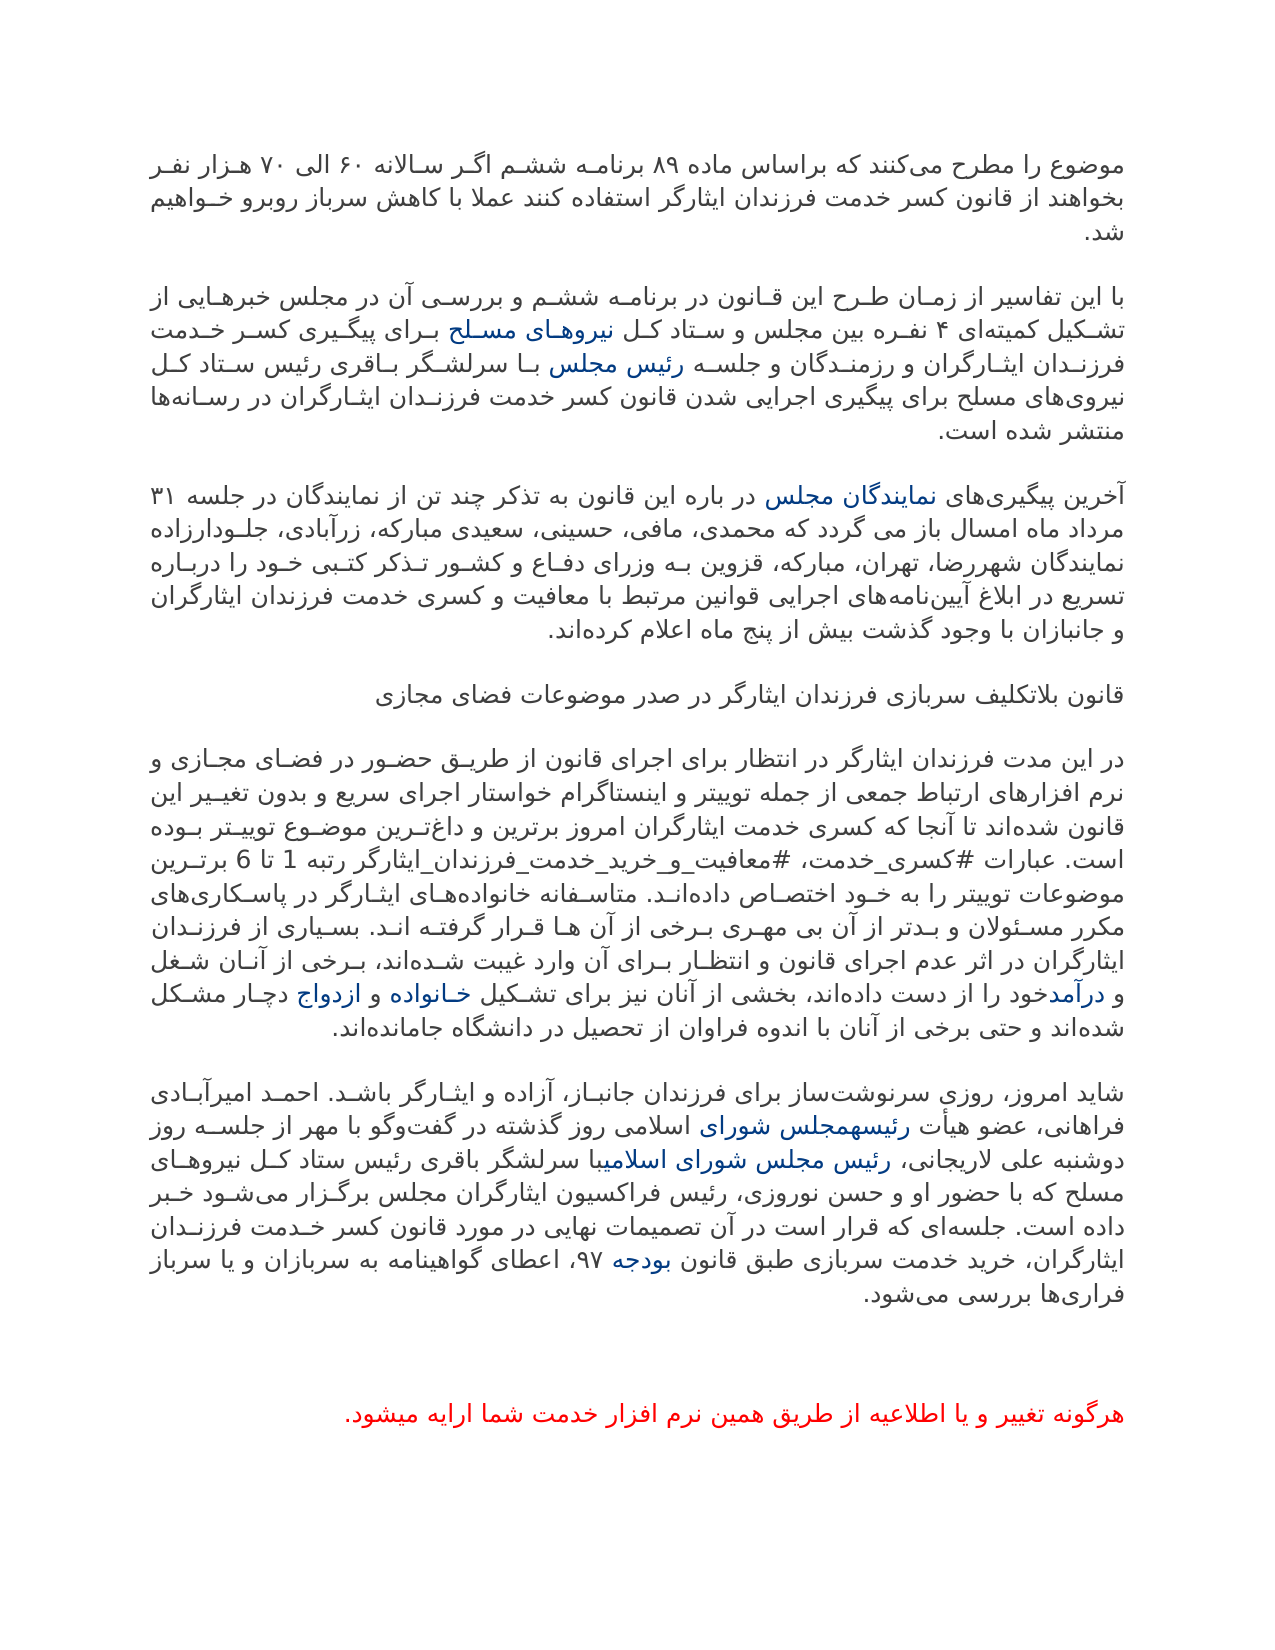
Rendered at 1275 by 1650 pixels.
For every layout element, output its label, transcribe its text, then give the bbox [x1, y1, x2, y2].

text آخرین پیگیری‌های نمایندگان مجلس در باره این قانون به تذکر چند تن از نمایندگان در جلسه ۳۱ مرداد ماه امسال باز می گردد که محمدی، مافی، حسینی، سعیدی مبارکه، زرآبادی، جلودارزاده نمایندگان شهررضا، تهران، مبارکه، قزوین به وزرای دفاع و کشور تذکر کتبی خود را درباره تسریع در ابلاغ آیین‌نامه‌های اجرایی قوانین مرتبط با معافیت و کسری خدمت فرزندان ایثارگران و جانبازان با وجود گذشت بیش از پنج ماه اعلام کرده‌اند. [150, 481, 1125, 644]
text هرگونه تغییر و یا اطلاعیه از طریق همین نرم افزار خدمت شما ارایه میشود. [150, 1399, 1125, 1429]
text با این تفاسیر از زمان طرح این قانون در برنامه ششم و بررسی آن در مجلس خبرهایی از تشکیل کمیته‌ای ۴ نفره‌ بین مجلس و ستاد کل نیروهای مسلح برای پیگیری کسر خدمت فرزندان ایثارگران و رزمندگان و جلسه رئیس مجلس با سرلشگر باقری رئیس ستاد کل نیروی‌های مسلح برای پیگیری اجرایی شدن قانون کسر خدمت فرزندان ایثارگران در رسانه‌ها منتشر شده است. [150, 282, 1125, 445]
text در این مدت فرزندان ایثارگر در انتظار برای اجرای قانون از طریق حضور در فضای مجازی و نرم افزارهای ارتباط جمعی از جمله توییتر و اینستاگرام خواستار اجرای سریع و بدون تغییر این قانون شده‌اند تا آنجا که کسری خدمت ایثارگران امروز برترین و داغ‌ترین موضوع توییتر بوده است. عبارات #کسری_خدمت، #معافیت_و_خرید_خدمت_فرزندان_ایثارگر رتبه 1 تا 6 برترین موضوعات توییتر را به خود اختصاص داده‌اند. متاسفانه خانواده‌های ایثارگر در پاسکاری‌های مکرر مسئولان و بدتر از آن بی مهری برخی از آن ها قرار گرفته اند. بسیاری از فرزندان ایثارگران در اثر عدم اجرای قانون و انتظار برای آن وارد غیبت شده‌اند، برخی از آنان شغل و درآمدخود را از دست داده‌اند، بخشی از آنان نیز برای تشکیل خانواده و ازدواج دچار مشکل شده‌اند و حتی برخی از آنان با اندوه فراوان از تحصیل در دانشگاه جامانده‌اند. [150, 744, 1125, 1042]
text شاید امروز، روزی سرنوشت‌ساز برای فرزندان جانباز، آزاده و ایثارگر باشد. احمد امیرآبادی فراهانی، عضو هیأت رئیسهمجلس شورای اسلامی روز گذشته در گفت‌وگو با مهر از جلسه روز دوشنبه علی لاریجانی، رئیس مجلس شورای اسلامیبا سرلشگر باقری رئیس ستاد کل نیروهای مسلح که با حضور او و حسن نوروزی، رئیس فراکسیون ایثارگران مجلس برگزار می‌شود خبر داده است. جلسه‌ای که قرار است در آن تصمیمات نهایی در مورد قانون کسر خدمت فرزندان ایثارگران، خرید خدمت سربازی طبق قانون بودجه ۹۷، اعطای گواهینامه به سربازان و یا سرباز فراری‌ها بررسی می‌شود. [150, 1078, 1125, 1308]
text قانون بلاتکلیف سربازی فرزندان ایثارگر در صدر موضوعات فضای مجازی [150, 680, 1125, 709]
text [150, 150, 1125, 246]
